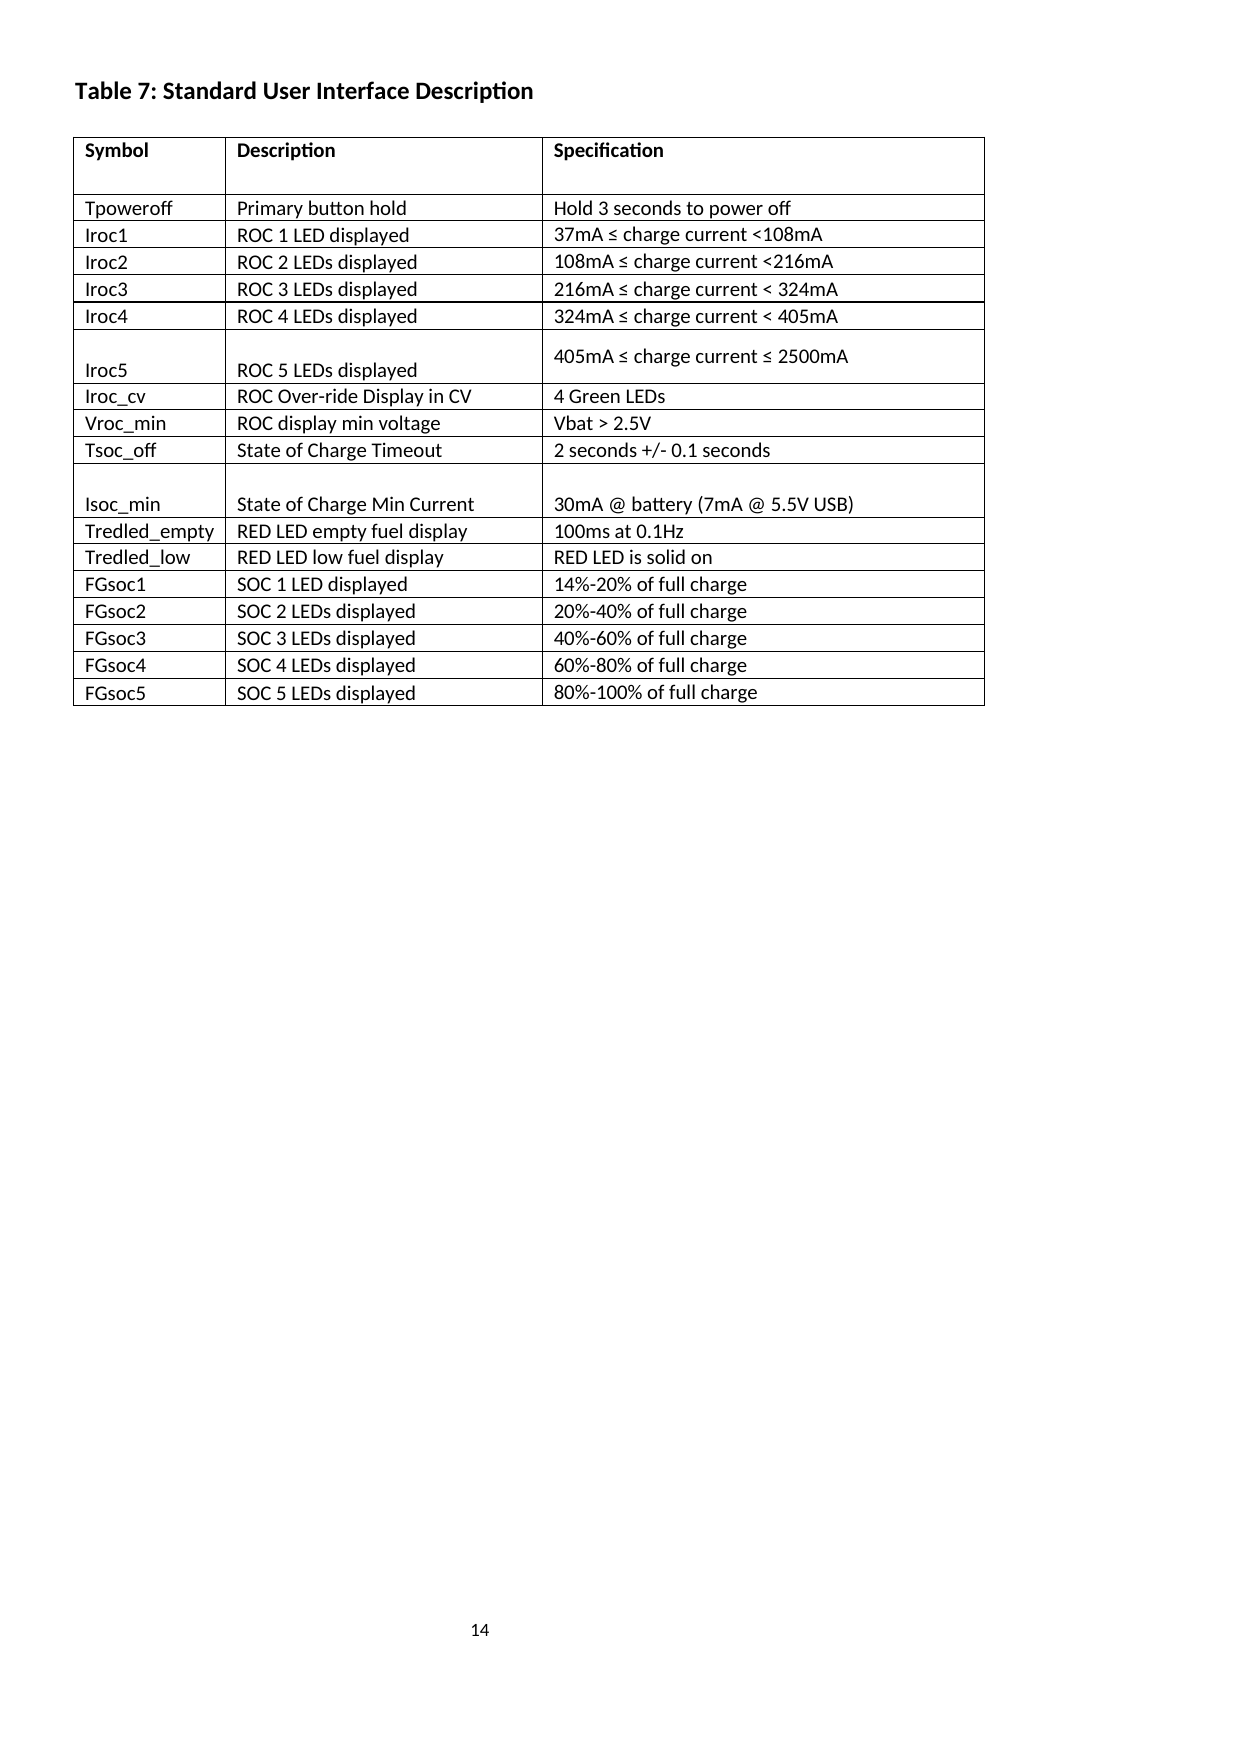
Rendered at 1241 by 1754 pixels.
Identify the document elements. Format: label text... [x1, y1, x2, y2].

table_cell ROC 1 LED displayed [226, 221, 542, 247]
table_cell Tpoweroff [74, 195, 225, 220]
table_cell SOC 4 LEDs displayed [226, 652, 542, 678]
table_cell Vroc_min [74, 410, 225, 436]
table_cell Isoc_min [74, 464, 225, 517]
table_cell SOC 1 LED displayed [226, 571, 542, 597]
table_cell ROC 4 LEDs displayed [226, 303, 542, 328]
table_cell Iroc_cv [74, 384, 225, 409]
table_cell 216mA ≤ charge current < 324mA [543, 275, 984, 301]
table_cell Iroc5 [74, 330, 225, 383]
table_cell FGsoc3 [74, 625, 225, 651]
table_cell 30mA @ battery (7mA @ 5.5V USB) [543, 464, 984, 517]
table_cell State of Charge Timeout [226, 437, 542, 463]
table_cell 14%-20% of full charge [543, 571, 984, 597]
table_cell RED LED empty fuel display [226, 518, 542, 543]
table_cell Iroc4 [74, 303, 225, 328]
table_header Specification [543, 138, 984, 194]
table_cell 37mA ≤ charge current <108mA [543, 221, 984, 247]
table_cell State of Charge Min Current [226, 464, 542, 517]
table_cell Hold 3 seconds to power off [543, 195, 984, 220]
table_cell FGsoc4 [74, 652, 225, 678]
table_cell Iroc3 [74, 275, 225, 301]
table_cell Vbat > 2.5V [543, 410, 984, 436]
table_cell 108mA ≤ charge current <216mA [543, 248, 984, 274]
table_cell 20%-40% of full charge [543, 598, 984, 624]
table_cell ROC display min voltage [226, 410, 542, 436]
table_cell SOC 5 LEDs displayed [226, 679, 542, 705]
table_cell SOC 3 LEDs displayed [226, 625, 542, 651]
table_cell ROC Over-ride Display in CV [226, 384, 542, 409]
table_cell 2 seconds +/- 0.1 seconds [543, 437, 984, 463]
table_cell FGsoc2 [74, 598, 225, 624]
table_cell Primary button hold [226, 195, 542, 220]
table_cell RED LED low fuel display [226, 544, 542, 570]
table_header Symbol [74, 138, 225, 194]
table_cell ROC 2 LEDs displayed [226, 248, 542, 274]
table_cell 4 Green LEDs [543, 384, 984, 409]
table_cell Tredled_empty [74, 518, 225, 543]
table_header Description [226, 138, 542, 194]
table_cell 80%-100% of full charge [543, 679, 984, 705]
table_cell FGsoc5 [74, 679, 225, 705]
table_cell SOC 2 LEDs displayed [226, 598, 542, 624]
table_cell Iroc1 [74, 221, 225, 247]
table_cell 324mA ≤ charge current < 405mA [543, 303, 984, 328]
table_cell Tredled_low [74, 544, 225, 570]
table_cell RED LED is solid on [543, 544, 984, 570]
table_cell 405mA ≤ charge current ≤ 2500mA [543, 330, 984, 383]
table_cell ROC 3 LEDs displayed [226, 275, 542, 301]
table_cell 40%-60% of full charge [543, 625, 984, 651]
table_cell FGsoc1 [74, 571, 225, 597]
table_cell 100ms at 0.1Hz [543, 518, 984, 543]
table_cell ROC 5 LEDs displayed [226, 330, 542, 383]
table_cell Tsoc_off [74, 437, 225, 463]
table_cell 60%-80% of full charge [543, 652, 984, 678]
table_cell Iroc2 [74, 248, 225, 274]
